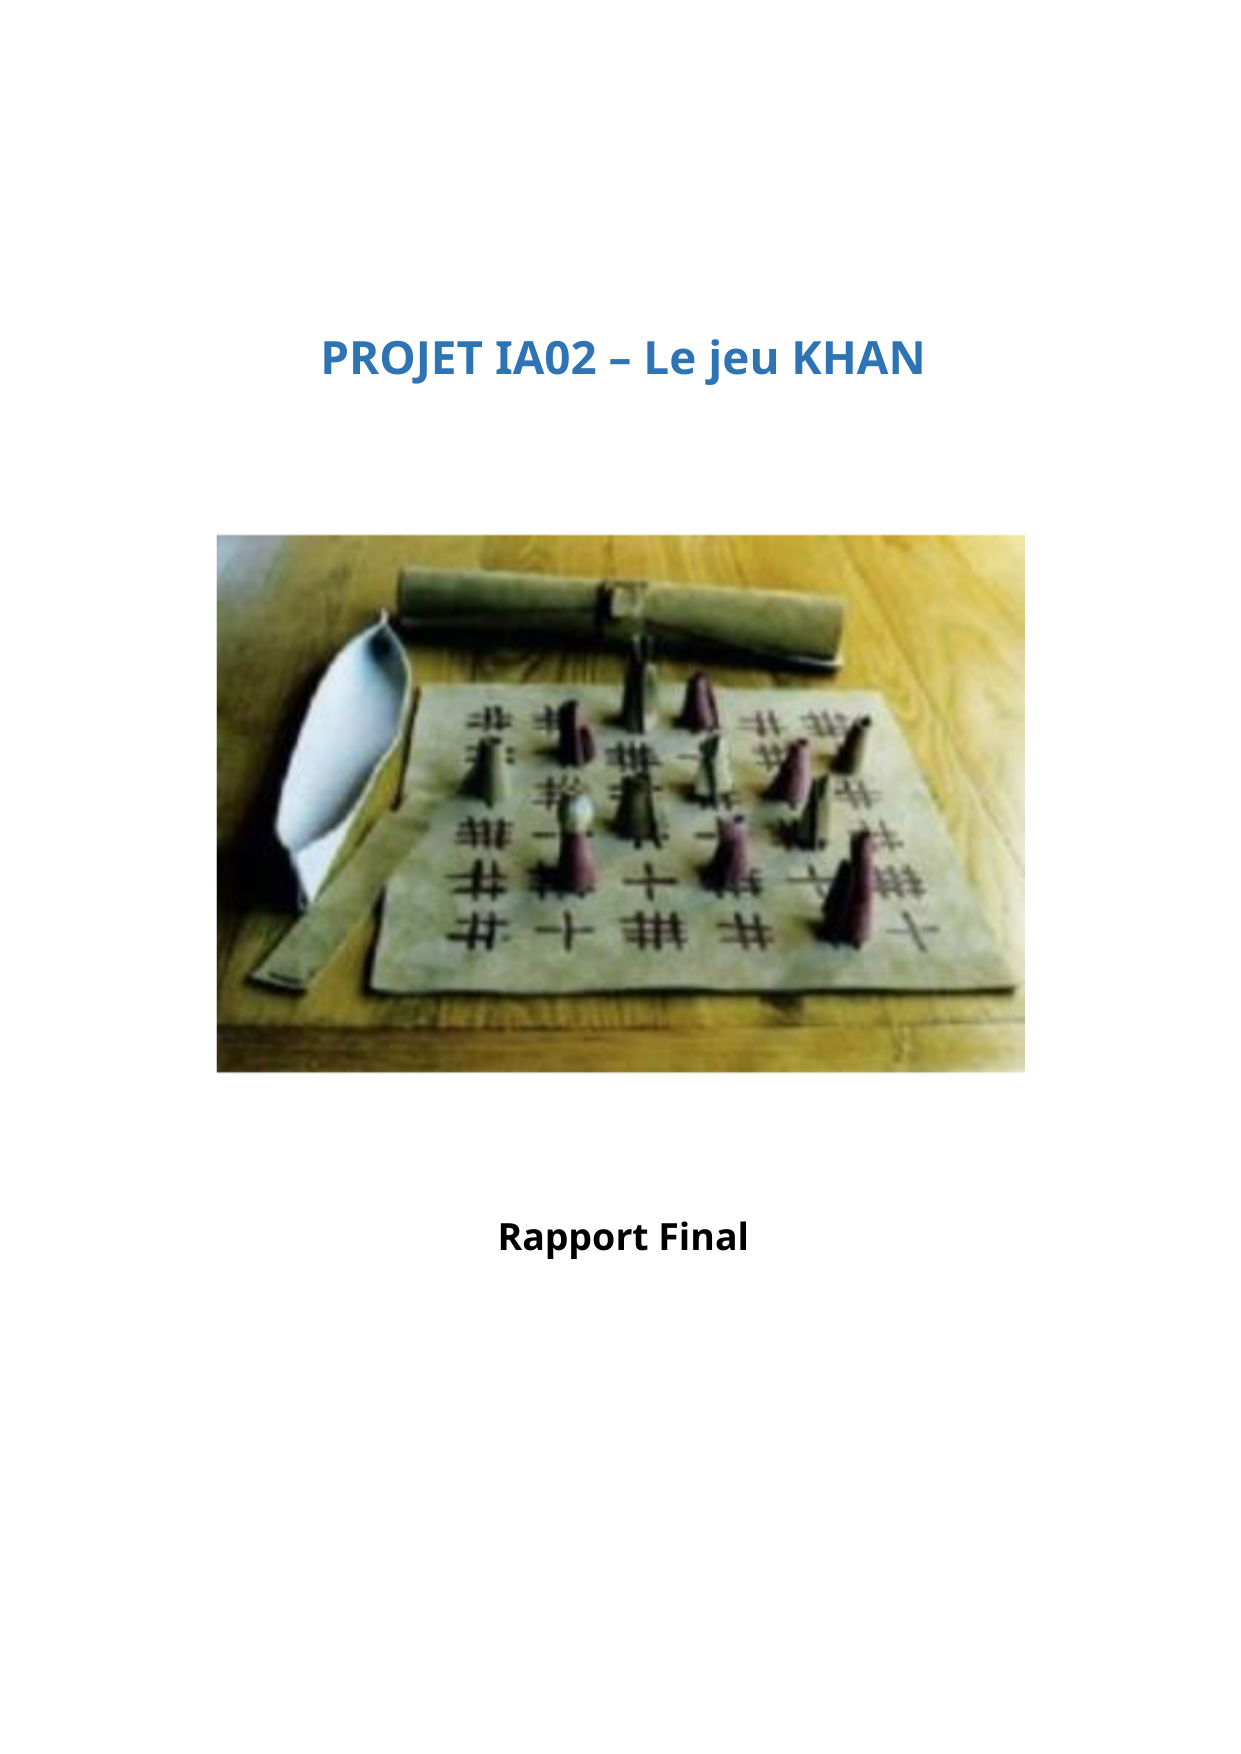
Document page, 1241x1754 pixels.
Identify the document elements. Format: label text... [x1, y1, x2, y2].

text PROJET IA02 – Le jeu KHAN [148, 326, 1093, 388]
text Rapport Final [148, 1210, 1093, 1261]
picture [198, 514, 1049, 1090]
